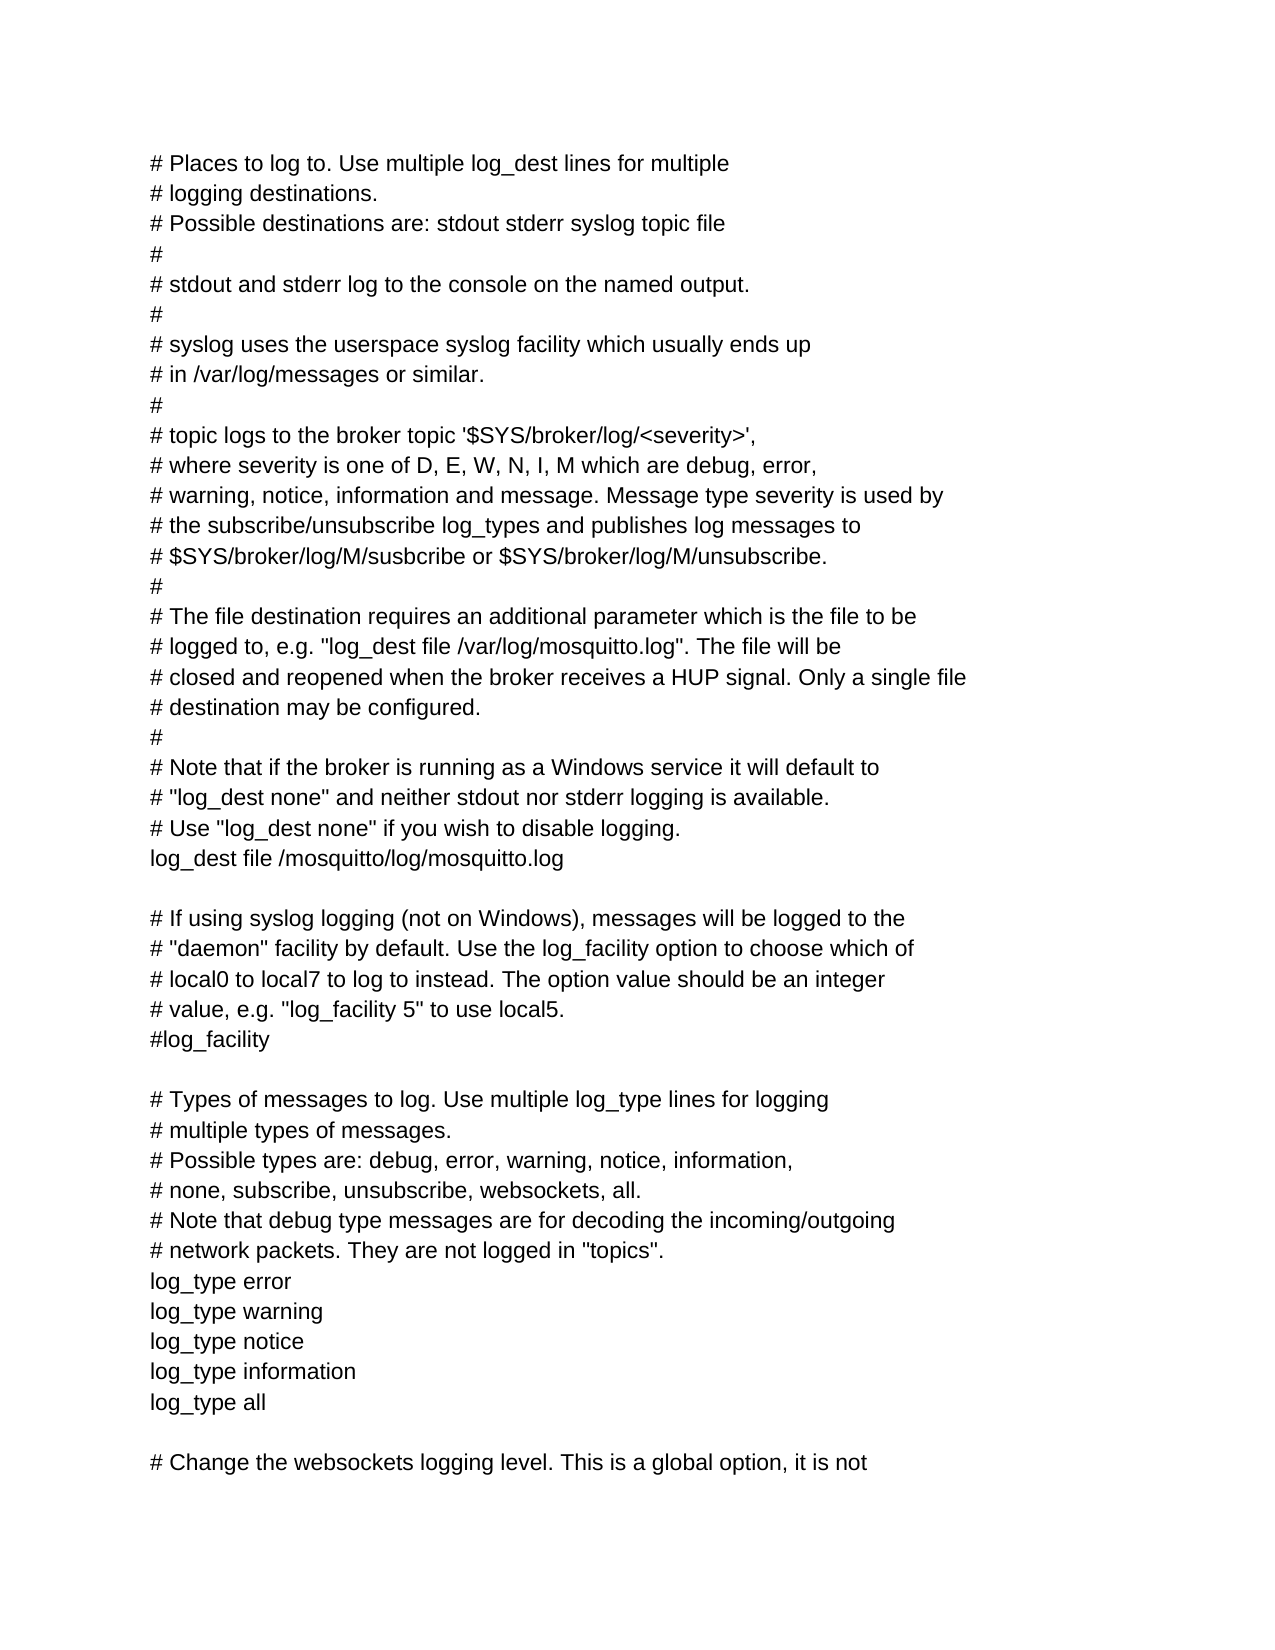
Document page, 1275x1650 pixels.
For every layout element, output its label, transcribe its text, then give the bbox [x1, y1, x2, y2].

text log_type all [150, 1388, 1125, 1415]
text # [150, 724, 1125, 750]
text # [150, 241, 1125, 267]
text # $SYS/broker/log/M/susbcribe or $SYS/broker/log/M/unsubscribe. [150, 543, 1125, 569]
text # syslog uses the userspace syslog facility which usually ends up [150, 331, 1125, 358]
text log_dest file /mosquitto/log/mosquitto.log [150, 845, 1125, 871]
text # the subscribe/unsubscribe log_types and publishes log messages to [150, 512, 1125, 539]
text # Places to log to. Use multiple log_dest lines for multiple [150, 150, 1125, 176]
text # local0 to local7 to log to instead. The option value should be an integer [150, 966, 1125, 992]
text # [150, 301, 1125, 327]
text log_type information [150, 1358, 1125, 1385]
text # destination may be configured. [150, 694, 1125, 720]
text # "daemon" facility by default. Use the log_facility option to choose which of [150, 935, 1125, 962]
text # Change the websockets logging level. This is a global option, it is not [150, 1449, 1125, 1475]
text # value, e.g. "log_facility 5" to use local5. [150, 996, 1125, 1022]
text # If using syslog logging (not on Windows), messages will be logged to the [150, 905, 1125, 932]
text # none, subscribe, unsubscribe, websockets, all. [150, 1177, 1125, 1203]
text # Possible destinations are: stdout stderr syslog topic file [150, 210, 1125, 237]
text # closed and reopened when the broker receives a HUP signal. Only a single file [150, 663, 1125, 690]
text log_type warning [150, 1298, 1125, 1324]
text # Types of messages to log. Use multiple log_type lines for logging [150, 1086, 1125, 1113]
text # [150, 573, 1125, 599]
text # topic logs to the broker topic '$SYS/broker/log/<severity>', [150, 422, 1125, 448]
text # warning, notice, information and message. Message type severity is used by [150, 482, 1125, 509]
text log_type error [150, 1268, 1125, 1294]
text # The file destination requires an additional parameter which is the file to be [150, 603, 1125, 629]
text # Note that if the broker is running as a Windows service it will default to [150, 754, 1125, 781]
text #log_facility [150, 1026, 1125, 1052]
text # "log_dest none" and neither stdout nor stderr logging is available. [150, 784, 1125, 811]
text log_type notice [150, 1328, 1125, 1354]
text # in /var/log/messages or similar. [150, 361, 1125, 388]
text # [150, 392, 1125, 418]
text # where severity is one of D, E, W, N, I, M which are debug, error, [150, 452, 1125, 478]
text # stdout and stderr log to the console on the named output. [150, 271, 1125, 297]
text # Possible types are: debug, error, warning, notice, information, [150, 1147, 1125, 1173]
text # network packets. They are not logged in "topics". [150, 1237, 1125, 1264]
text # Use "log_dest none" if you wish to disable logging. [150, 814, 1125, 841]
text # multiple types of messages. [150, 1117, 1125, 1143]
text # Note that debug type messages are for decoding the incoming/outgoing [150, 1207, 1125, 1234]
text # logged to, e.g. "log_dest file /var/log/mosquitto.log". The file will be [150, 633, 1125, 660]
text # logging destinations. [150, 180, 1125, 207]
